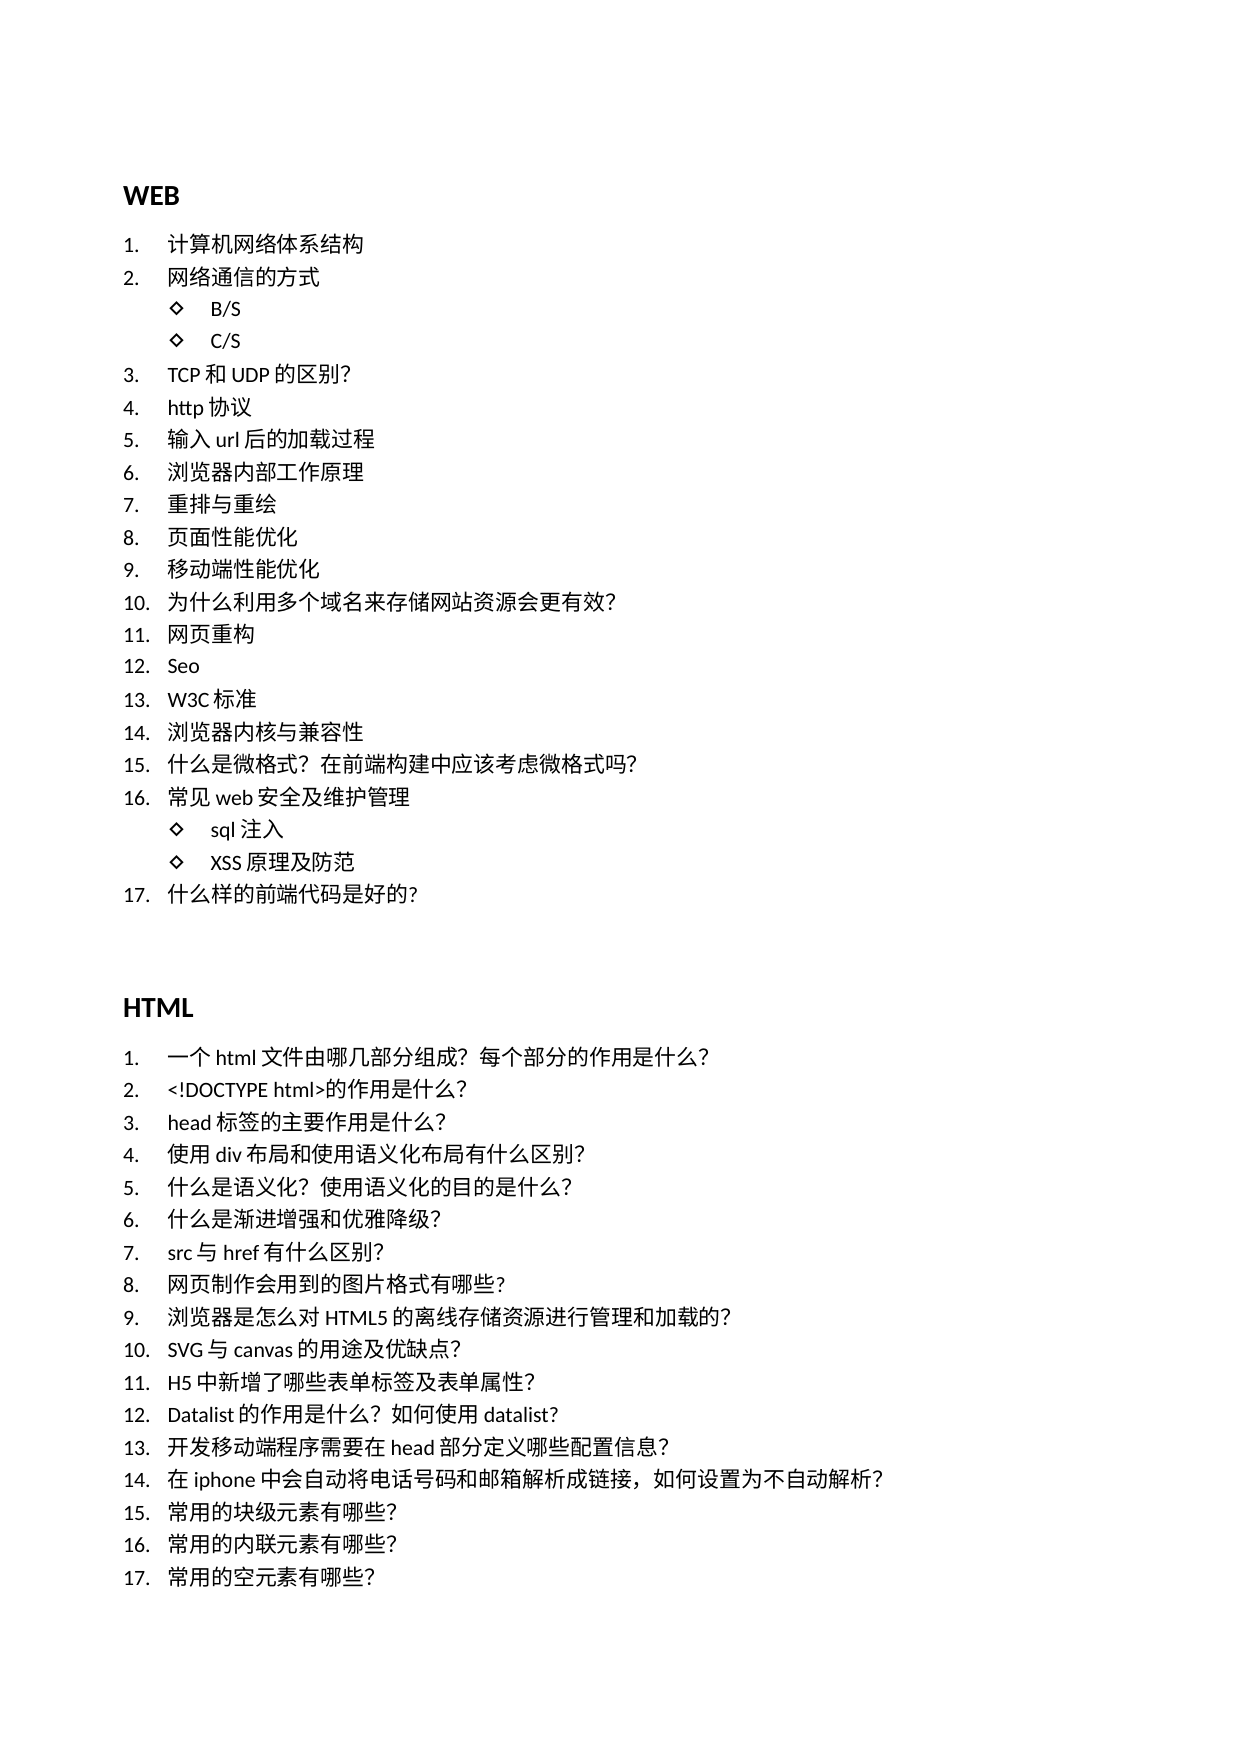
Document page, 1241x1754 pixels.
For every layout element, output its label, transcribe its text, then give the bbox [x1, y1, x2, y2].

list 什么样的前端代码是好的? [123, 877, 1108, 909]
list 使用div布局和使用语义化布局有什么区别？ [123, 1137, 1108, 1169]
list 网页制作会用到的图片格式有哪些? [123, 1267, 1108, 1299]
list 浏览器是怎么对HTML5的离线存储资源进行管理和加载的？ [123, 1299, 1108, 1332]
list 常用的块级元素有哪些？ [123, 1494, 1108, 1527]
list 在iphone中会自动将电话号码和邮箱解析成链接，如何设置为不自动解析？ [123, 1462, 1108, 1494]
list Seo [123, 649, 1108, 682]
list 什么是渐进增强和优雅降级？ [123, 1202, 1108, 1234]
list http协议 [123, 389, 1108, 422]
list <!DOCTYPE html>的作用是什么？ [123, 1072, 1108, 1104]
list 网络通信的方式 [123, 259, 1108, 292]
list 输入url后的加载过程 [123, 422, 1108, 454]
text WEB [123, 162, 1108, 227]
list SVG与canvas的用途及优缺点？ [123, 1332, 1108, 1364]
list XSS原理及防范 [167, 844, 1108, 877]
list 计算机网络体系结构 [123, 227, 1108, 259]
list B/S [167, 292, 1108, 324]
list src与href有什么区别？ [123, 1234, 1108, 1267]
list 常见web安全及维护管理 [123, 779, 1108, 812]
list HTML [123, 974, 1108, 1039]
list Datalist的作用是什么？如何使用datalist? [123, 1397, 1108, 1429]
list 开发移动端程序需要在head部分定义哪些配置信息？ [123, 1429, 1108, 1462]
list 什么是语义化？使用语义化的目的是什么？ [123, 1169, 1108, 1202]
list 移动端性能优化 [123, 552, 1108, 584]
list 常用的空元素有哪些？ [123, 1559, 1108, 1592]
list TCP和UDP的区别？ [123, 357, 1108, 389]
list sql注入 [167, 812, 1108, 844]
list W3C标准 [123, 682, 1108, 714]
list head标签的主要作用是什么？ [123, 1104, 1108, 1137]
list 一个html文件由哪几部分组成？每个部分的作用是什么？ [123, 1039, 1108, 1072]
list 常用的内联元素有哪些？ [123, 1527, 1108, 1559]
list C/S [167, 324, 1108, 357]
list 浏览器内核与兼容性 [123, 714, 1108, 747]
list 浏览器内部工作原理 [123, 454, 1108, 487]
list 为什么利用多个域名来存储网站资源会更有效？ [123, 584, 1108, 617]
list 什么是微格式？在前端构建中应该考虑微格式吗？ [123, 747, 1108, 779]
list H5中新增了哪些表单标签及表单属性？ [123, 1364, 1108, 1397]
list 页面性能优化 [123, 519, 1108, 552]
list 重排与重绘 [123, 487, 1108, 519]
list 网页重构 [123, 617, 1108, 649]
